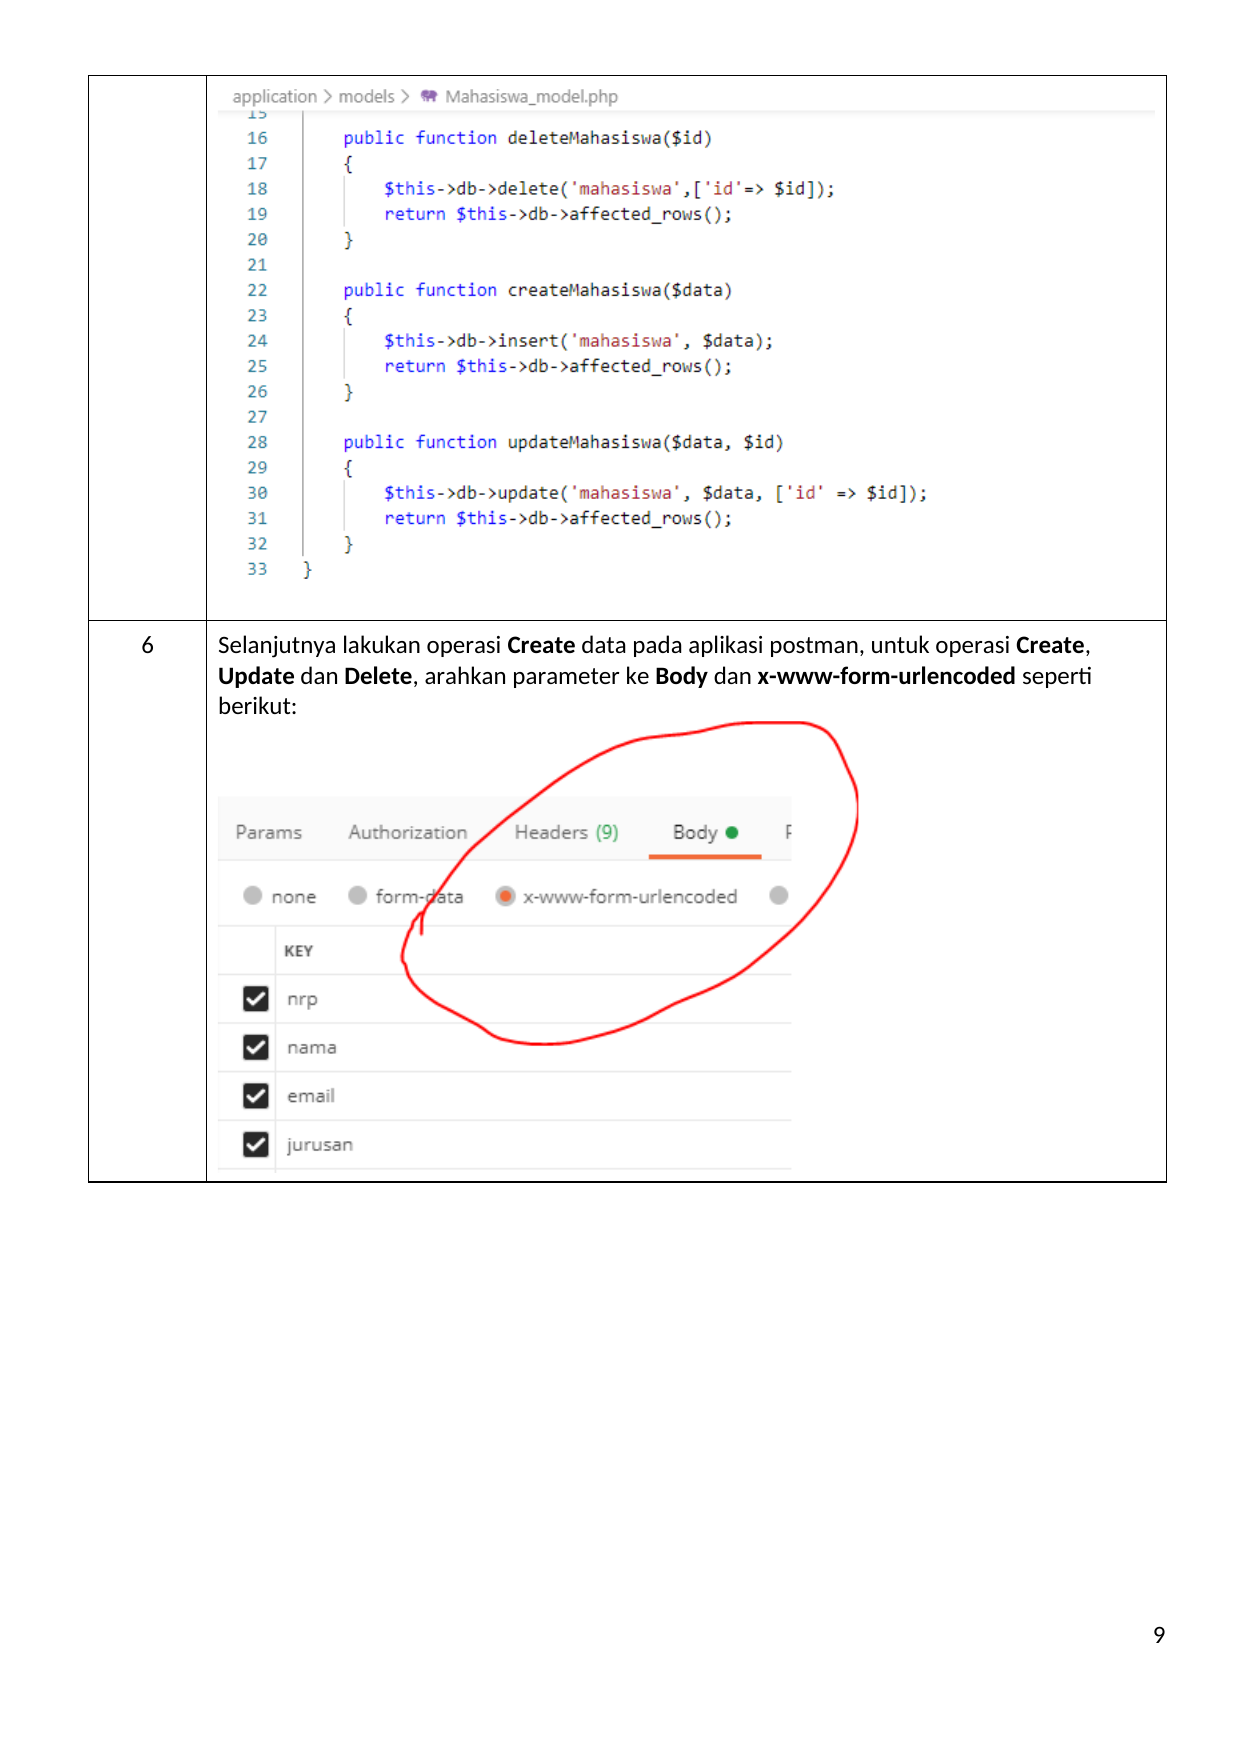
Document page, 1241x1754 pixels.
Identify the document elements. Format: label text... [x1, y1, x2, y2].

table_cell 5 [89, 76, 206, 619]
table_cell 6 [89, 621, 206, 1181]
table_cell Selanjutnya lakukan operasi Create data pada aplikasi postman, untuk operasi Create, Update dan Delete, arahkan parameter ke Body dan x-www-form-urlencoded seperti berikut: [207, 621, 1166, 1181]
picture [217, 85, 1155, 611]
picture [217, 721, 859, 1173]
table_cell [207, 76, 1166, 619]
